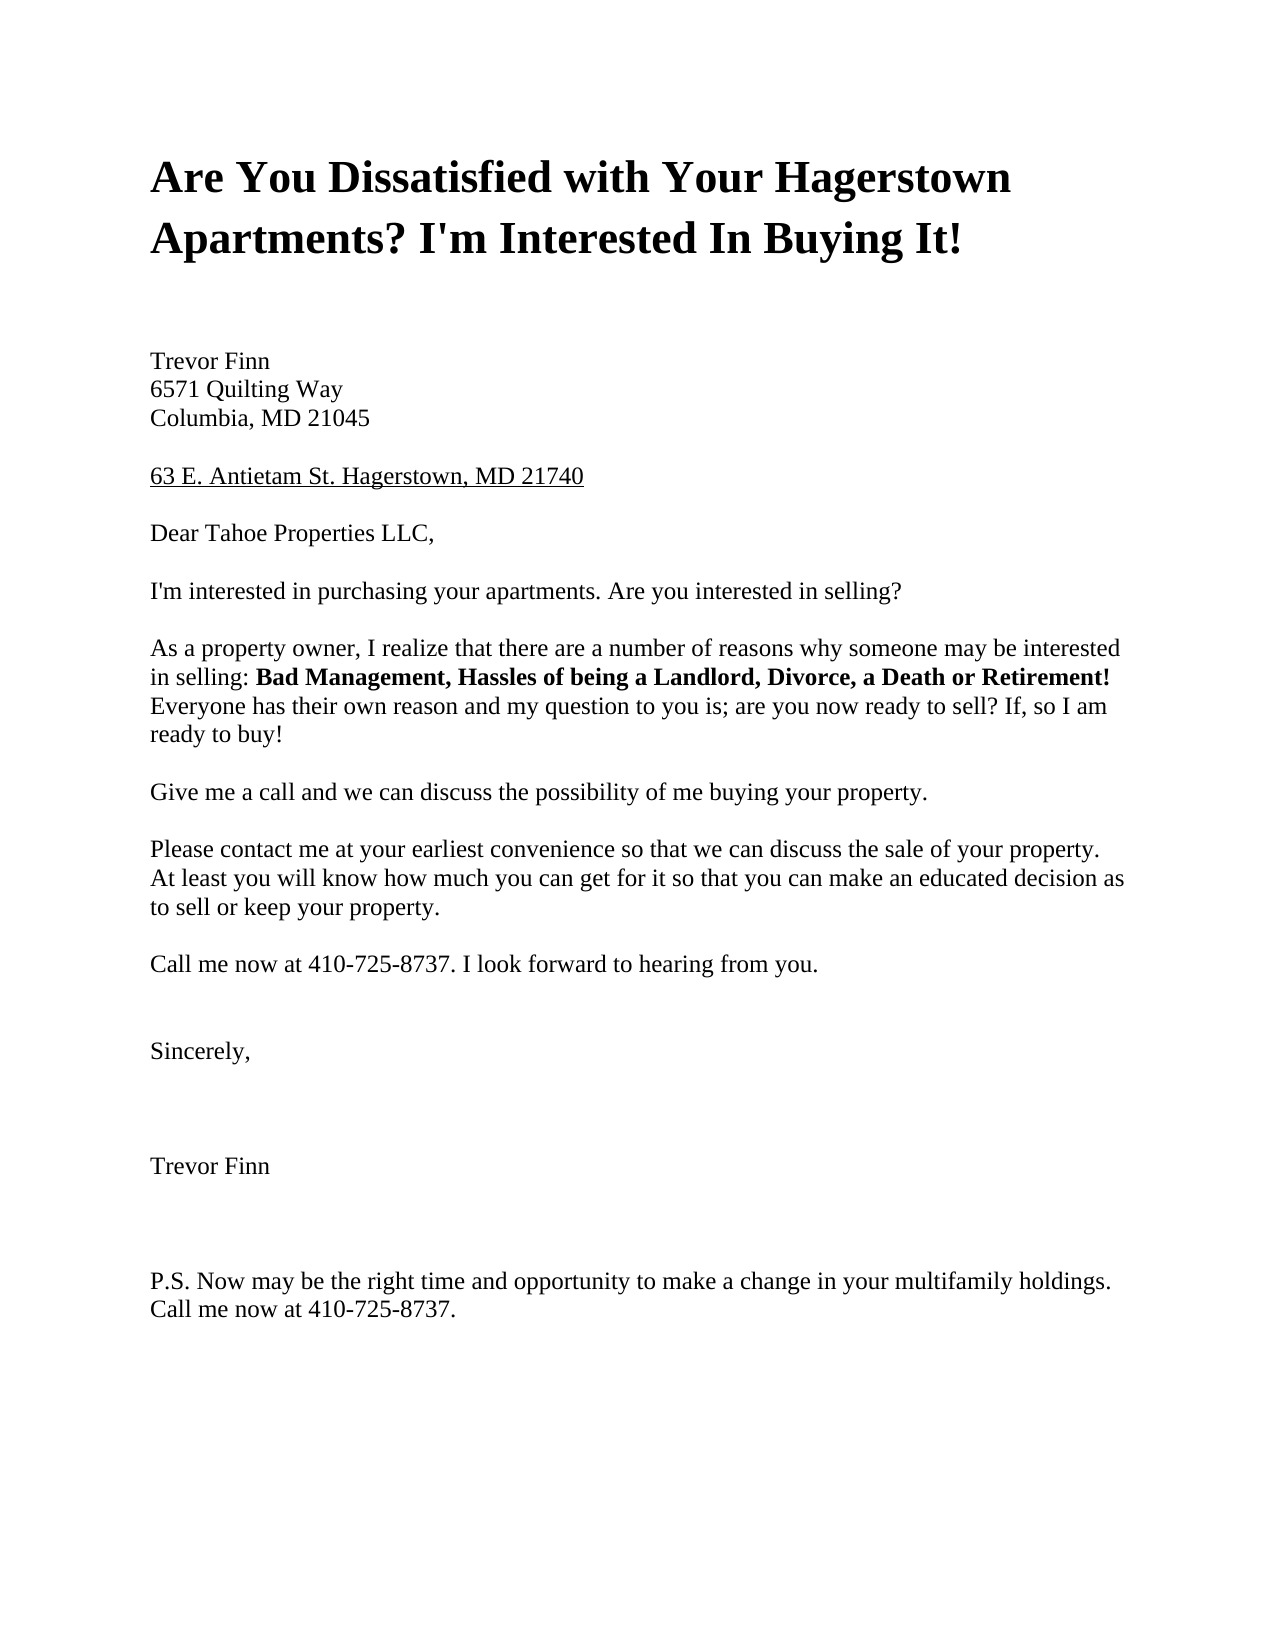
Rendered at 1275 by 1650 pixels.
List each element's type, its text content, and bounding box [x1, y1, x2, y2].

text 6571 Quilting Way [150, 374, 1125, 403]
text 63 E. Antietam St. Hagerstown, MD 21740 [150, 461, 1125, 489]
text Sincerely, [150, 1036, 1125, 1064]
text Trevor Finn [150, 1151, 1125, 1179]
text I'm interested in purchasing your apartments. Are you interested in selling? [150, 576, 1125, 604]
text Trevor Finn [150, 346, 1125, 374]
text As a property owner, I realize that there are a number of reasons why someone may be interested in selling: Bad Management, Hassles of being a Landlord, Divorce, a Death or Retirement! Everyone has their own reason and my question to you is; are you now ready to sell? If, so I am ready to buy! [150, 633, 1125, 748]
text Columbia, MD 21045 [150, 403, 1125, 432]
text P.S. Now may be the right time and opportunity to make a change in your multifamily holdings. Call me now at 410-725-8737. [150, 1266, 1125, 1323]
text Call me now at 410-725-8737. I look forward to hearing from you. [150, 949, 1125, 978]
text Please contact me at your earliest convenience so that we can discuss the sale of your property. At least you will know how much you can get for it so that you can make an educated decision as to sell or keep your property. [150, 834, 1125, 921]
text Dear Tahoe Properties LLC, [150, 518, 1125, 547]
text Are You Dissatisfied with Your Hagerstown Apartments? I'm Interested In Buying It! [150, 150, 1125, 263]
text Give me a call and we can discuss the possibility of me buying your property. [150, 777, 1125, 806]
